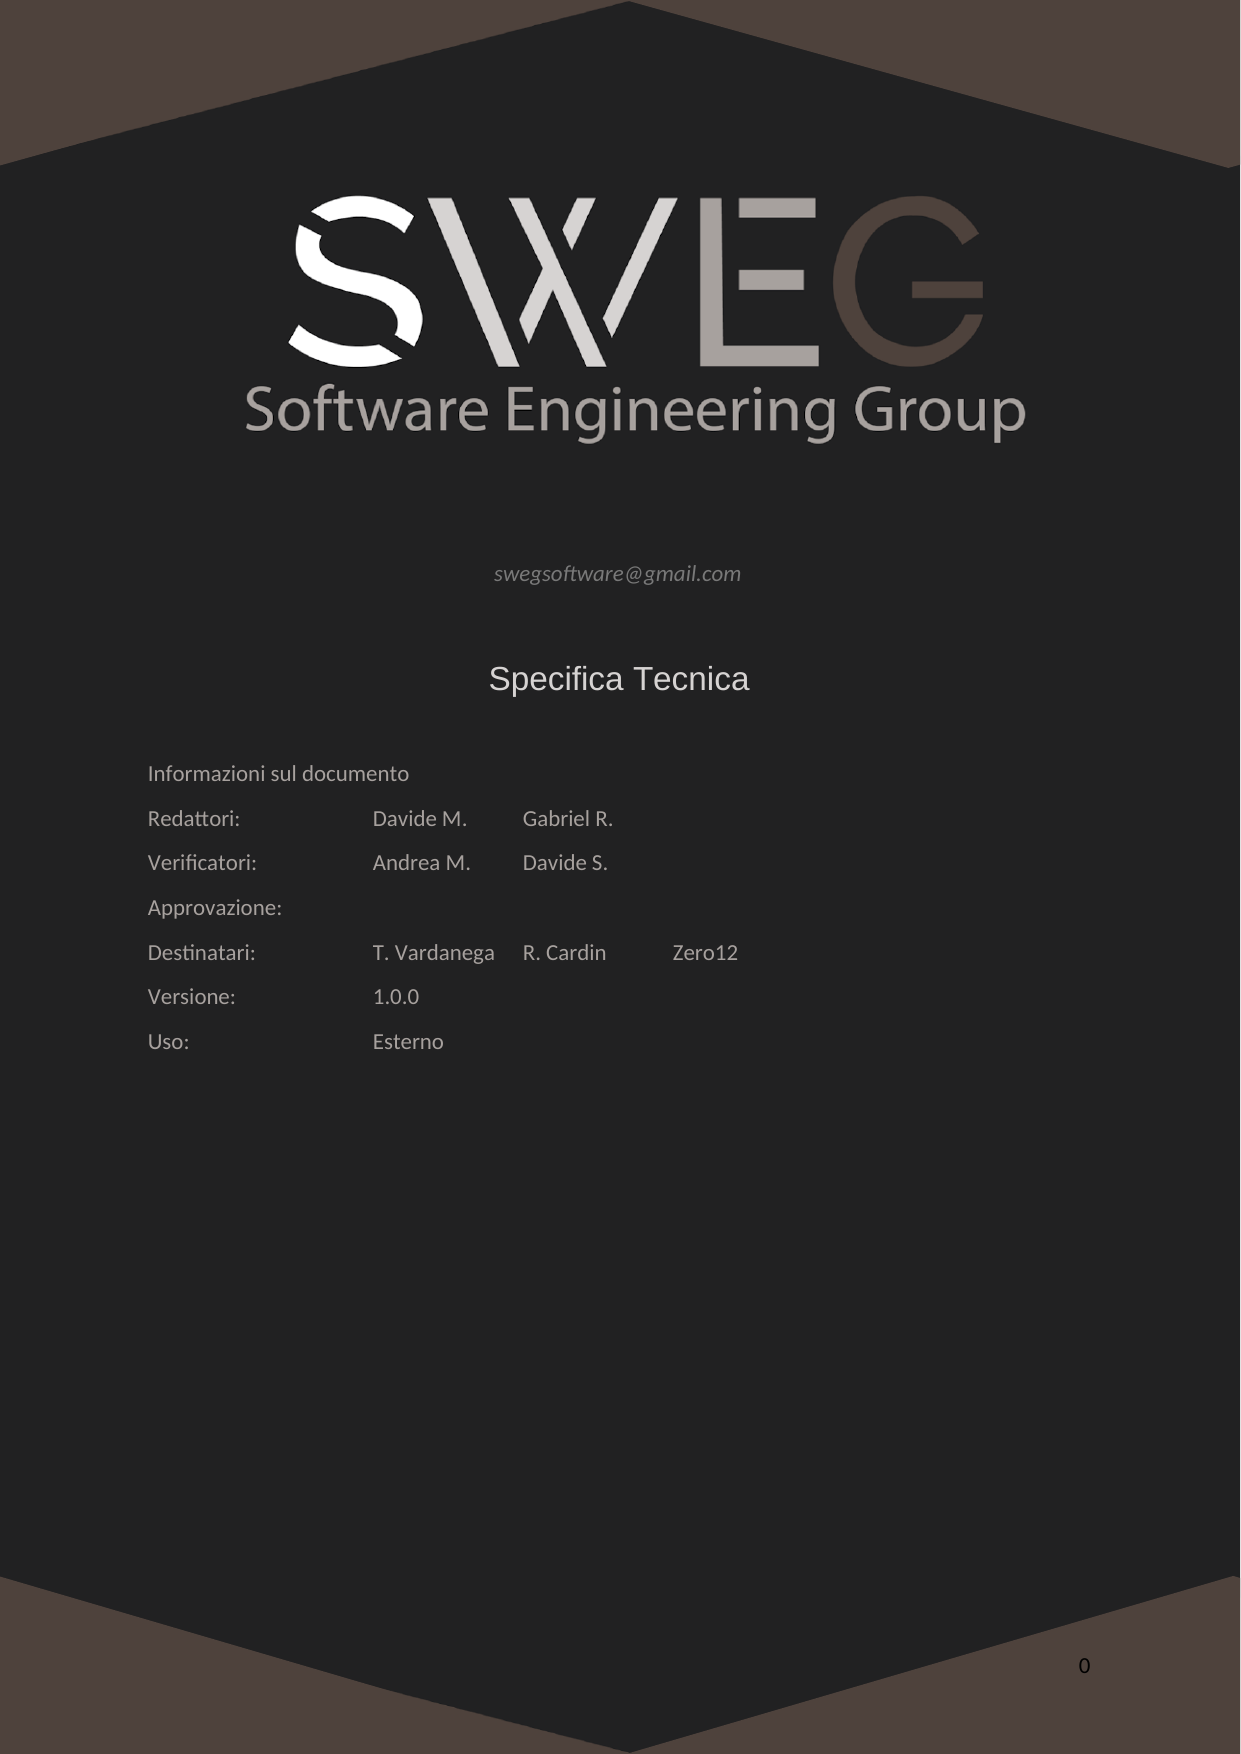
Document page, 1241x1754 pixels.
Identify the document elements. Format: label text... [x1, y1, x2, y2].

text Redattori: Davide M. Gabriel R. [148, 804, 1090, 832]
text Versione: 1.0.0 [148, 982, 1090, 1010]
text Approvazione: [148, 893, 1090, 921]
text Informazioni sul documento [148, 759, 1090, 787]
text Uso: Esterno [148, 1027, 1090, 1055]
picture [0, 0, 1241, 1754]
text swegsoftware@gmail.com [148, 559, 1090, 587]
text Specifica Tecnica [148, 659, 1090, 698]
text Verificatori: Andrea M. Davide S. [148, 848, 1090, 876]
text Destinatari: T. Vardanega R. Cardin Zero12 [148, 938, 1090, 966]
